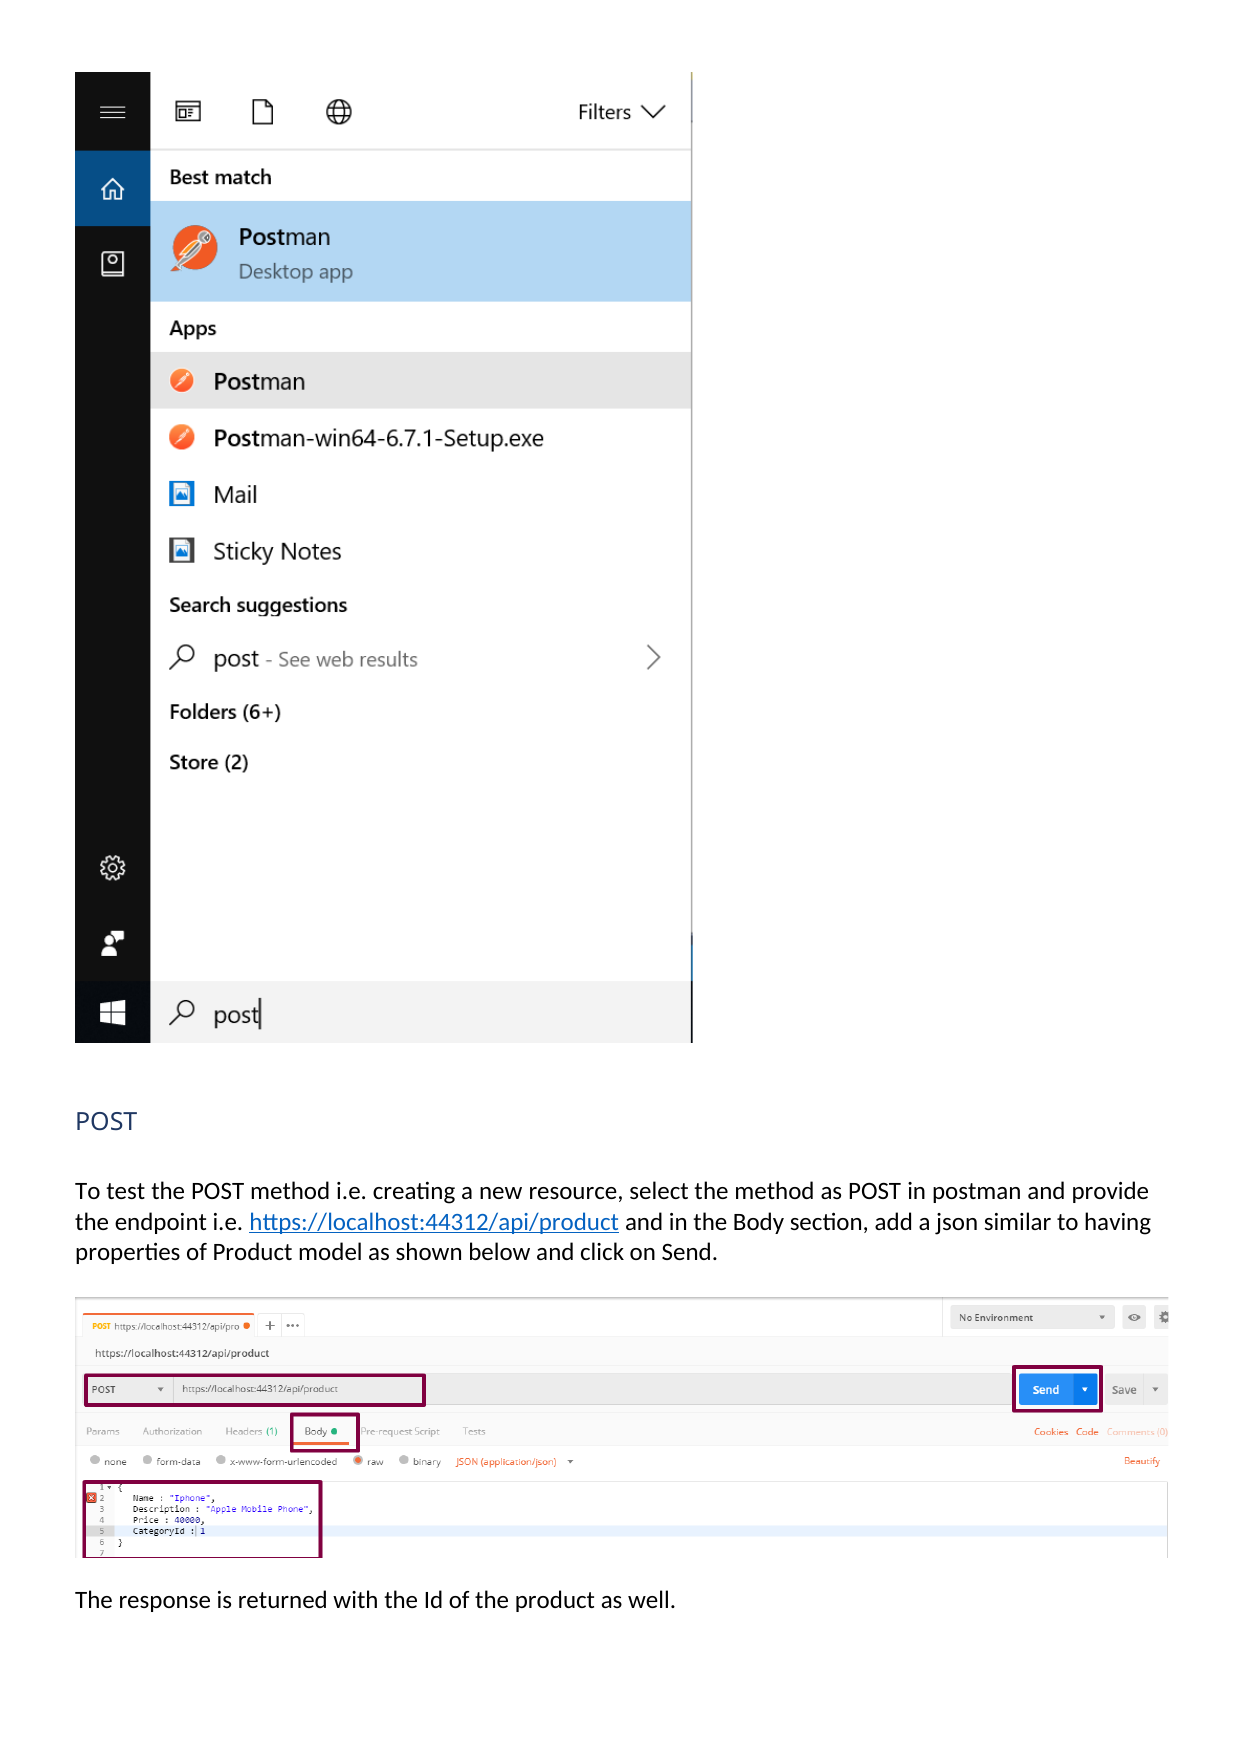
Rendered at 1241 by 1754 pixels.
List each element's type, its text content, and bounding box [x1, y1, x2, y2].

picture [75, 72, 693, 1043]
text To test the POST method i.e. creating a new resource, select the method as POST in postman and provide the endpoint i.e. https://localhost:44312/api/product and in the Body section, add a json similar to having properties of Product model as shown below and click on Send. [75, 1175, 1152, 1267]
text The response is returned with the Id of the product as well. [75, 1584, 1176, 1615]
text POST [75, 1104, 1176, 1138]
picture [75, 1297, 1169, 1558]
